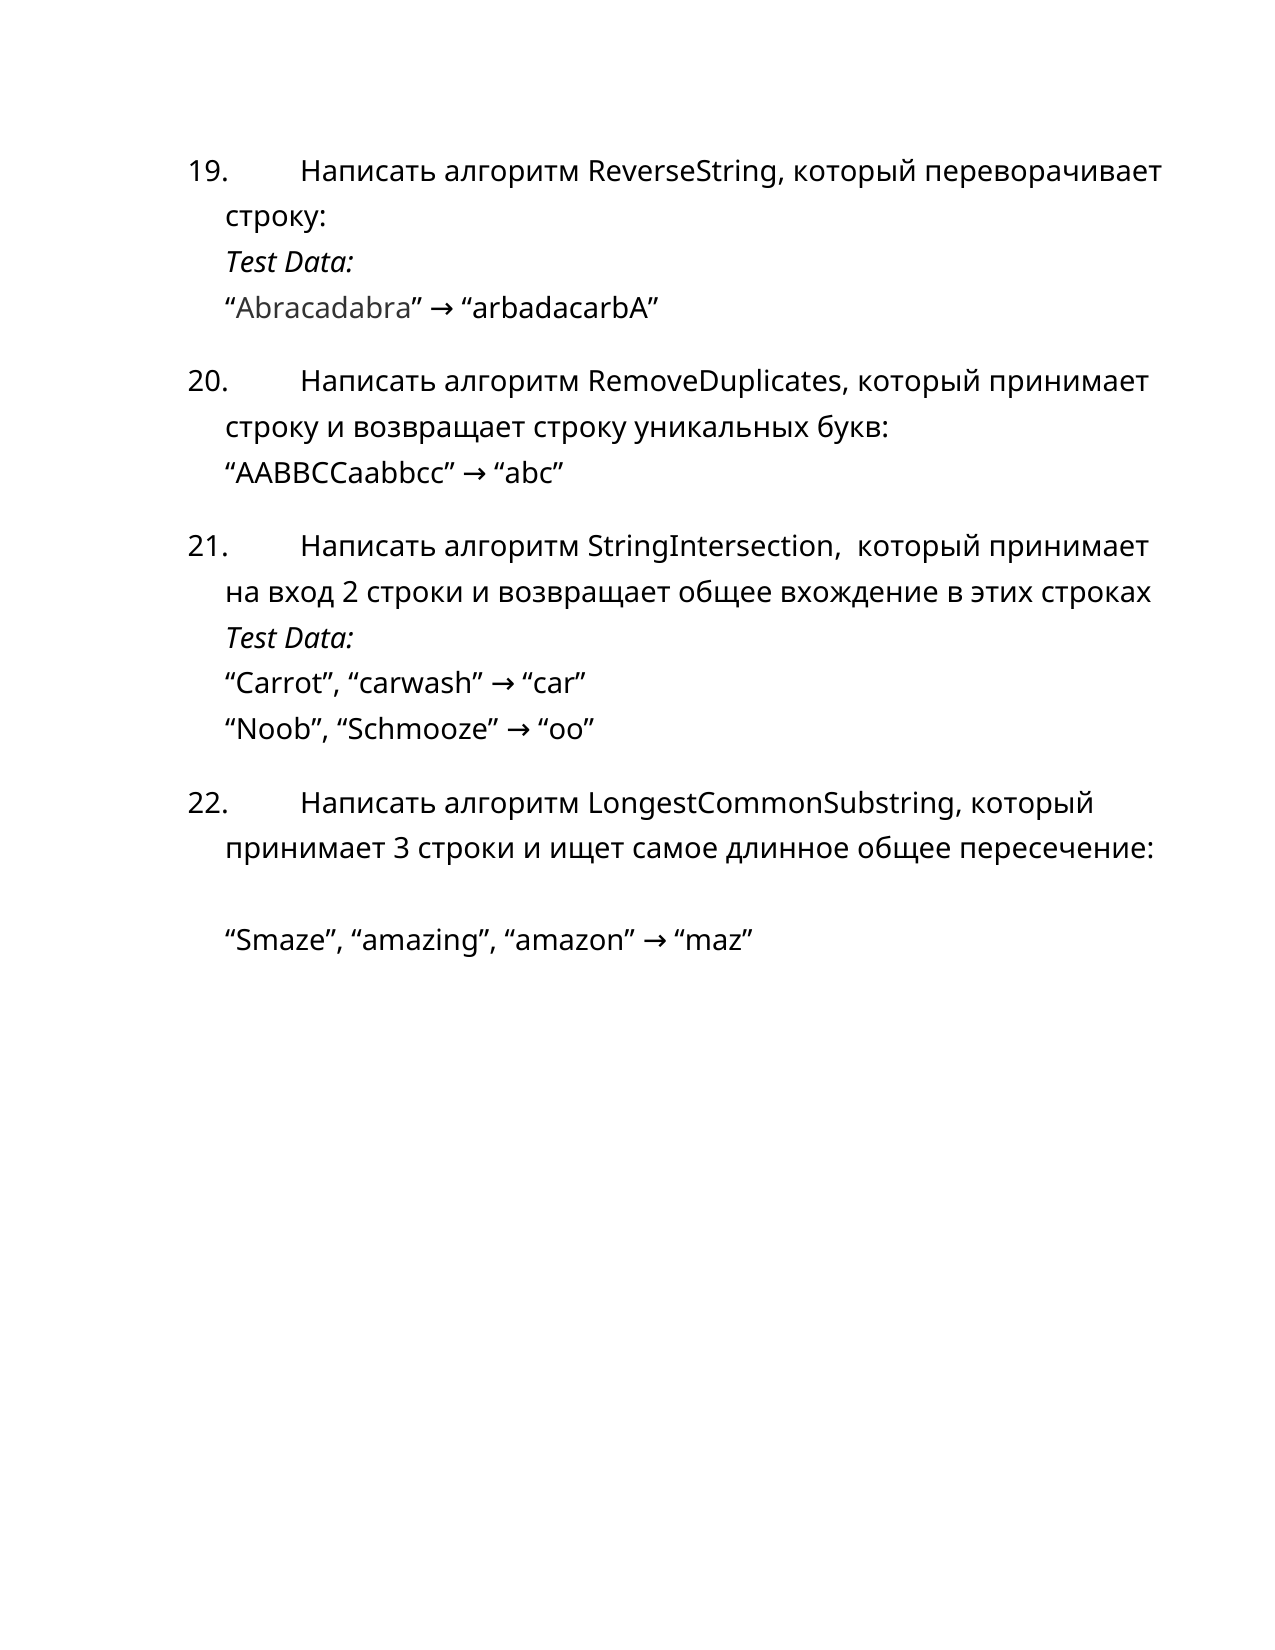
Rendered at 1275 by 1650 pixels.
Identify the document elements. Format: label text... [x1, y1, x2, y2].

list Написать алгоритм RemoveDuplicates, который принимает строку и возвращает строку уникальных букв: “AABBCCaabbcc” → “abc” [187, 361, 1172, 522]
list Написать алгоритм StringIntersection, который принимает на вход 2 строки и возвращает общее вхождение в этих строках Test Data: “Carrot”, “carwash” → “car” “Noob”, “Schmooze” → “oo” [187, 526, 1172, 778]
list Написать алгоритм ReverseString, который переворачивает строку: Test Data: “Abracadabra” → “arbadacarbA” [187, 150, 1172, 357]
list Написать алгоритм LongestCommonSubstring, который принимает 3 строки и ищет самое длинное общее пересечение: “Smaze”, “amazing”, “amazon” → “maz” [187, 782, 1172, 958]
